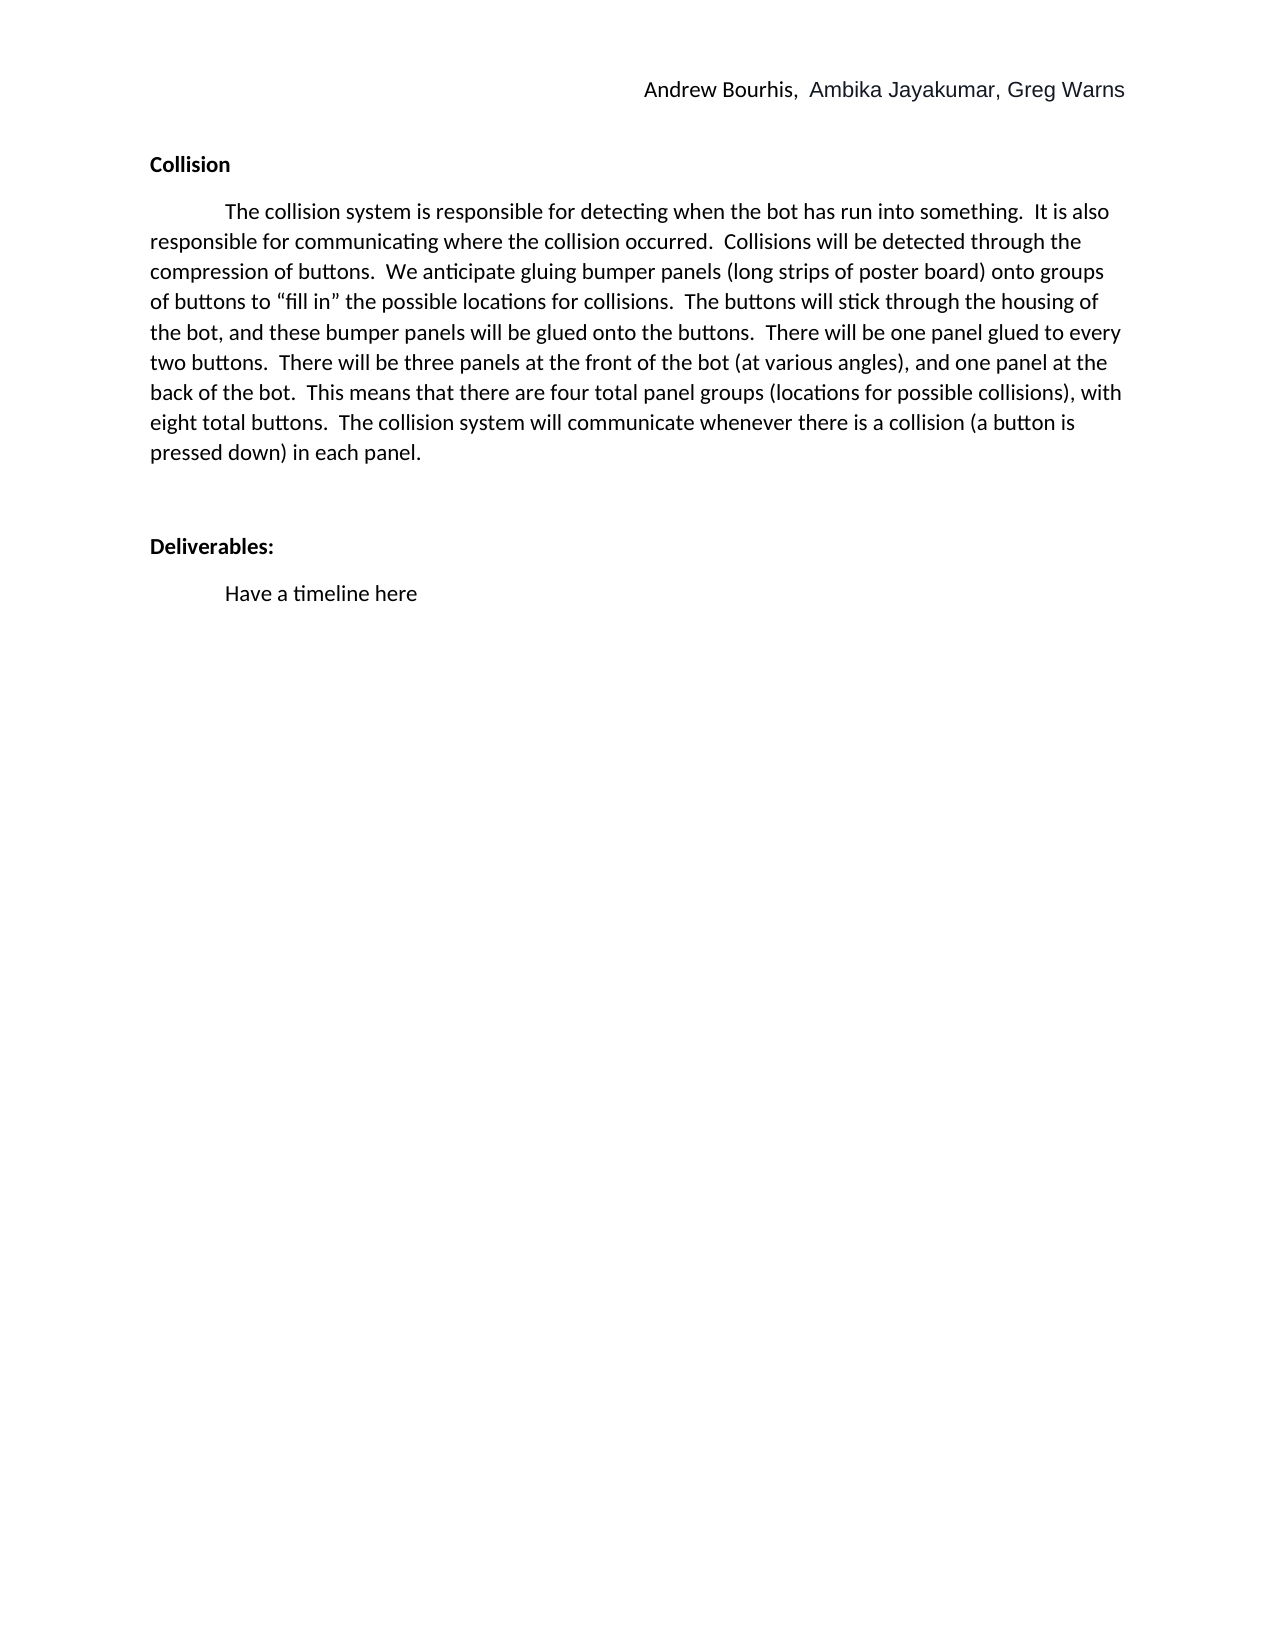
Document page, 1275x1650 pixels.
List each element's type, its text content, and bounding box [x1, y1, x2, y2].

text Have a timeline here [150, 579, 1125, 607]
text Deliverables: [150, 532, 1125, 560]
text Collision [150, 150, 1125, 178]
